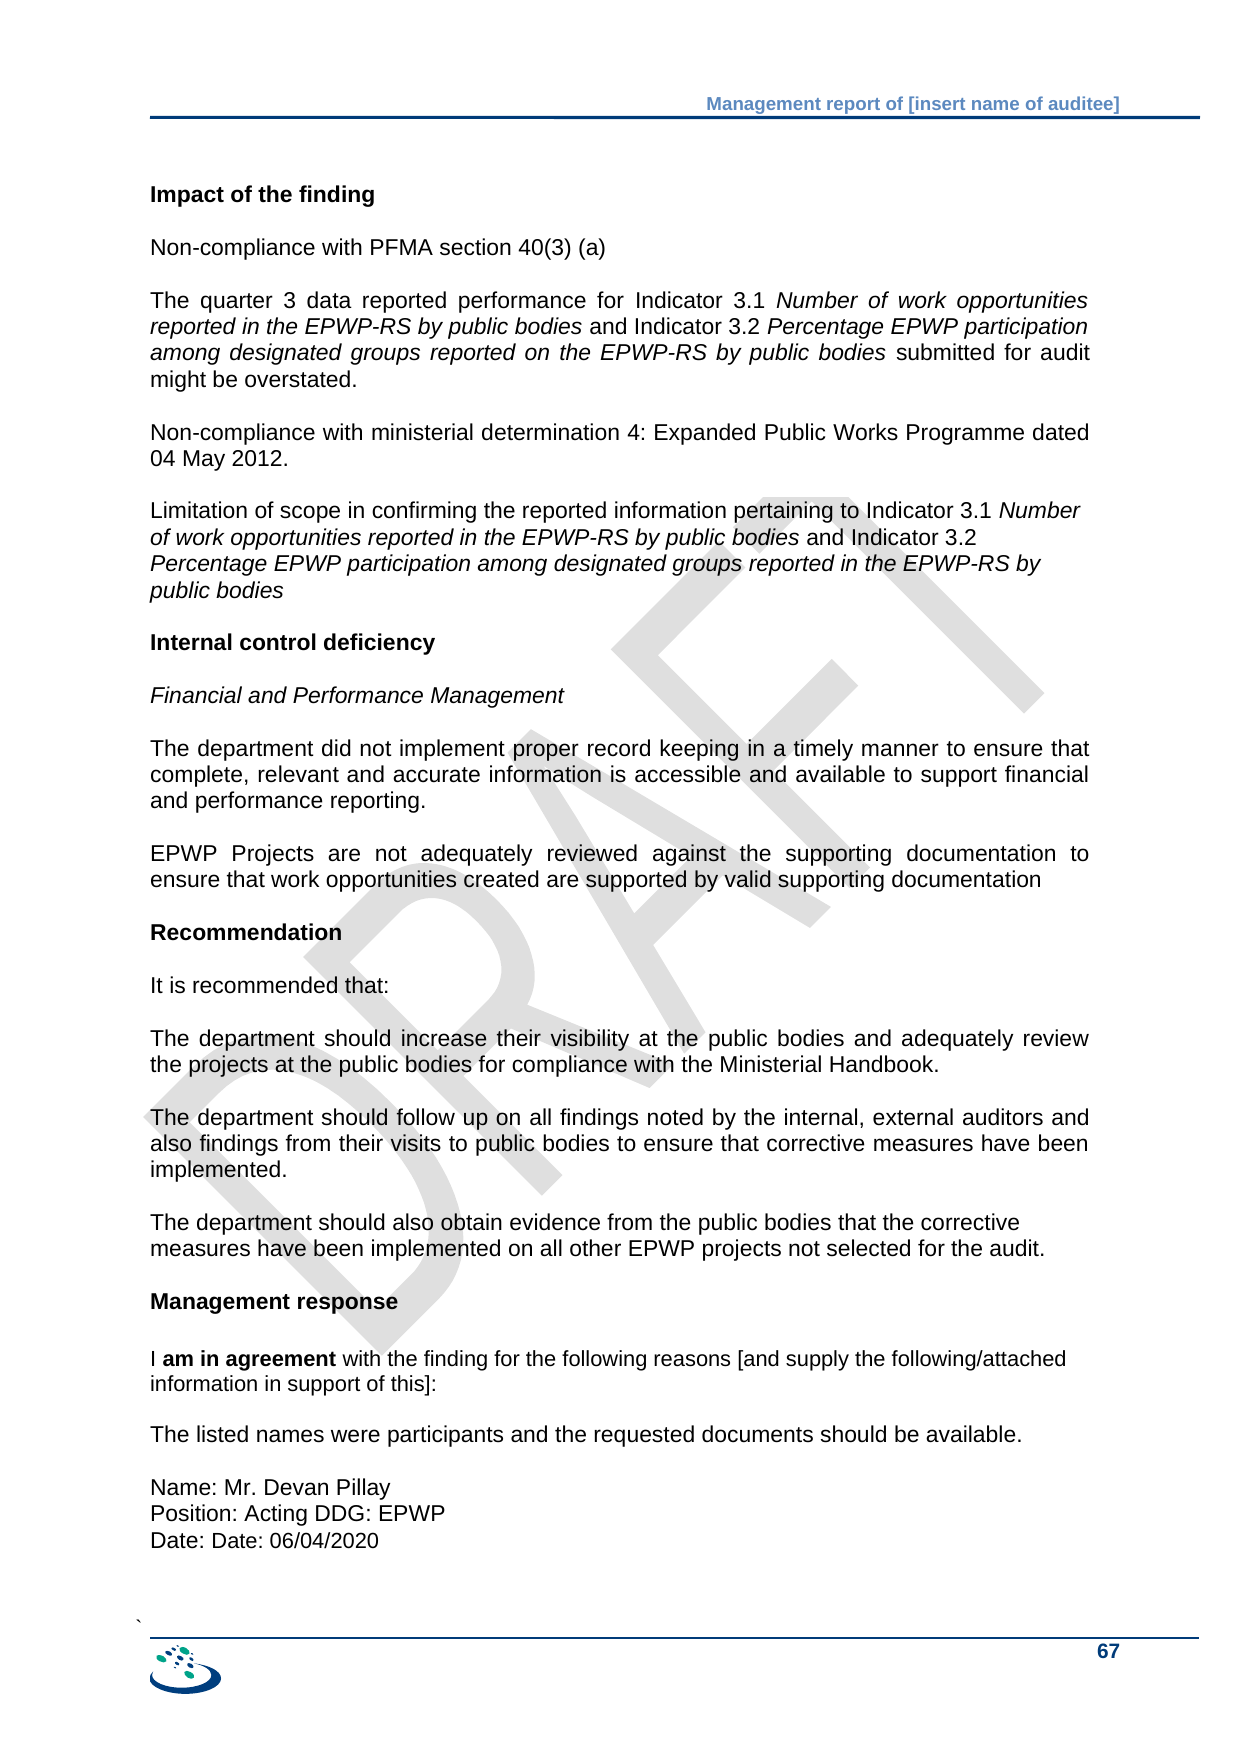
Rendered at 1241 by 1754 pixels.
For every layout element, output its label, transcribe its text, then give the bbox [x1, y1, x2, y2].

text The listed names were participants and the requested documents should be available. [150, 1421, 1090, 1448]
text Date: Date: 06/04/2020 [150, 1527, 1090, 1553]
text Internal control deficiency [150, 629, 1090, 656]
text The department should follow up on all findings noted by the internal, external auditors and also findings from their visits to public bodies to ensure that corrective measures have been implemented. [150, 1104, 1090, 1183]
text Position: Acting DDG: EPWP [150, 1500, 1090, 1527]
text I am in agreement with the finding for the following reasons [and supply the following/attached information in support of this]: [150, 1346, 1090, 1396]
text Limitation of scope in confirming the reported information pertaining to Indicator 3.1 Number of work opportunities reported in the EPWP-RS by public bodies and Indicator 3.2 Percentage EPWP participation among designated groups reported in the EPWP-RS by public bodies [150, 497, 1090, 603]
text It is recommended that: [150, 972, 1090, 998]
text The quarter 3 data reported performance for Indicator 3.1 Number of work opportunities reported in the EPWP-RS by public bodies and Indicator 3.2 Percentage EPWP participation among designated groups reported on the EPWP-RS by public bodies submitted for audit might be overstated. [150, 287, 1090, 392]
text Non-compliance with PFMA section 40(3) (a) [150, 234, 1090, 260]
text Name: Mr. Devan Pillay [150, 1474, 1090, 1500]
text Recommendation [150, 919, 1090, 946]
text Management response [150, 1288, 1090, 1314]
text Impact of the finding [150, 181, 1090, 208]
text The department should also obtain evidence from the public bodies that the corrective measures have been implemented on all other EPWP projects not selected for the audit. [150, 1209, 1090, 1262]
text Non-compliance with ministerial determination 4: Expanded Public Works Programme dated 04 May 2012. [150, 418, 1090, 471]
text Financial and Performance Management [150, 682, 1090, 708]
text EPWP Projects are not adequately reviewed against the supporting documentation to ensure that work opportunities created are supported by valid supporting documentation [150, 840, 1090, 893]
text The department should increase their visibility at the public bodies and adequately review the projects at the public bodies for compliance with the Ministerial Handbook. [150, 1024, 1090, 1077]
text The department did not implement proper record keeping in a timely manner to ensure that complete, relevant and accurate information is accessible and available to support financial and performance reporting. [150, 735, 1090, 814]
